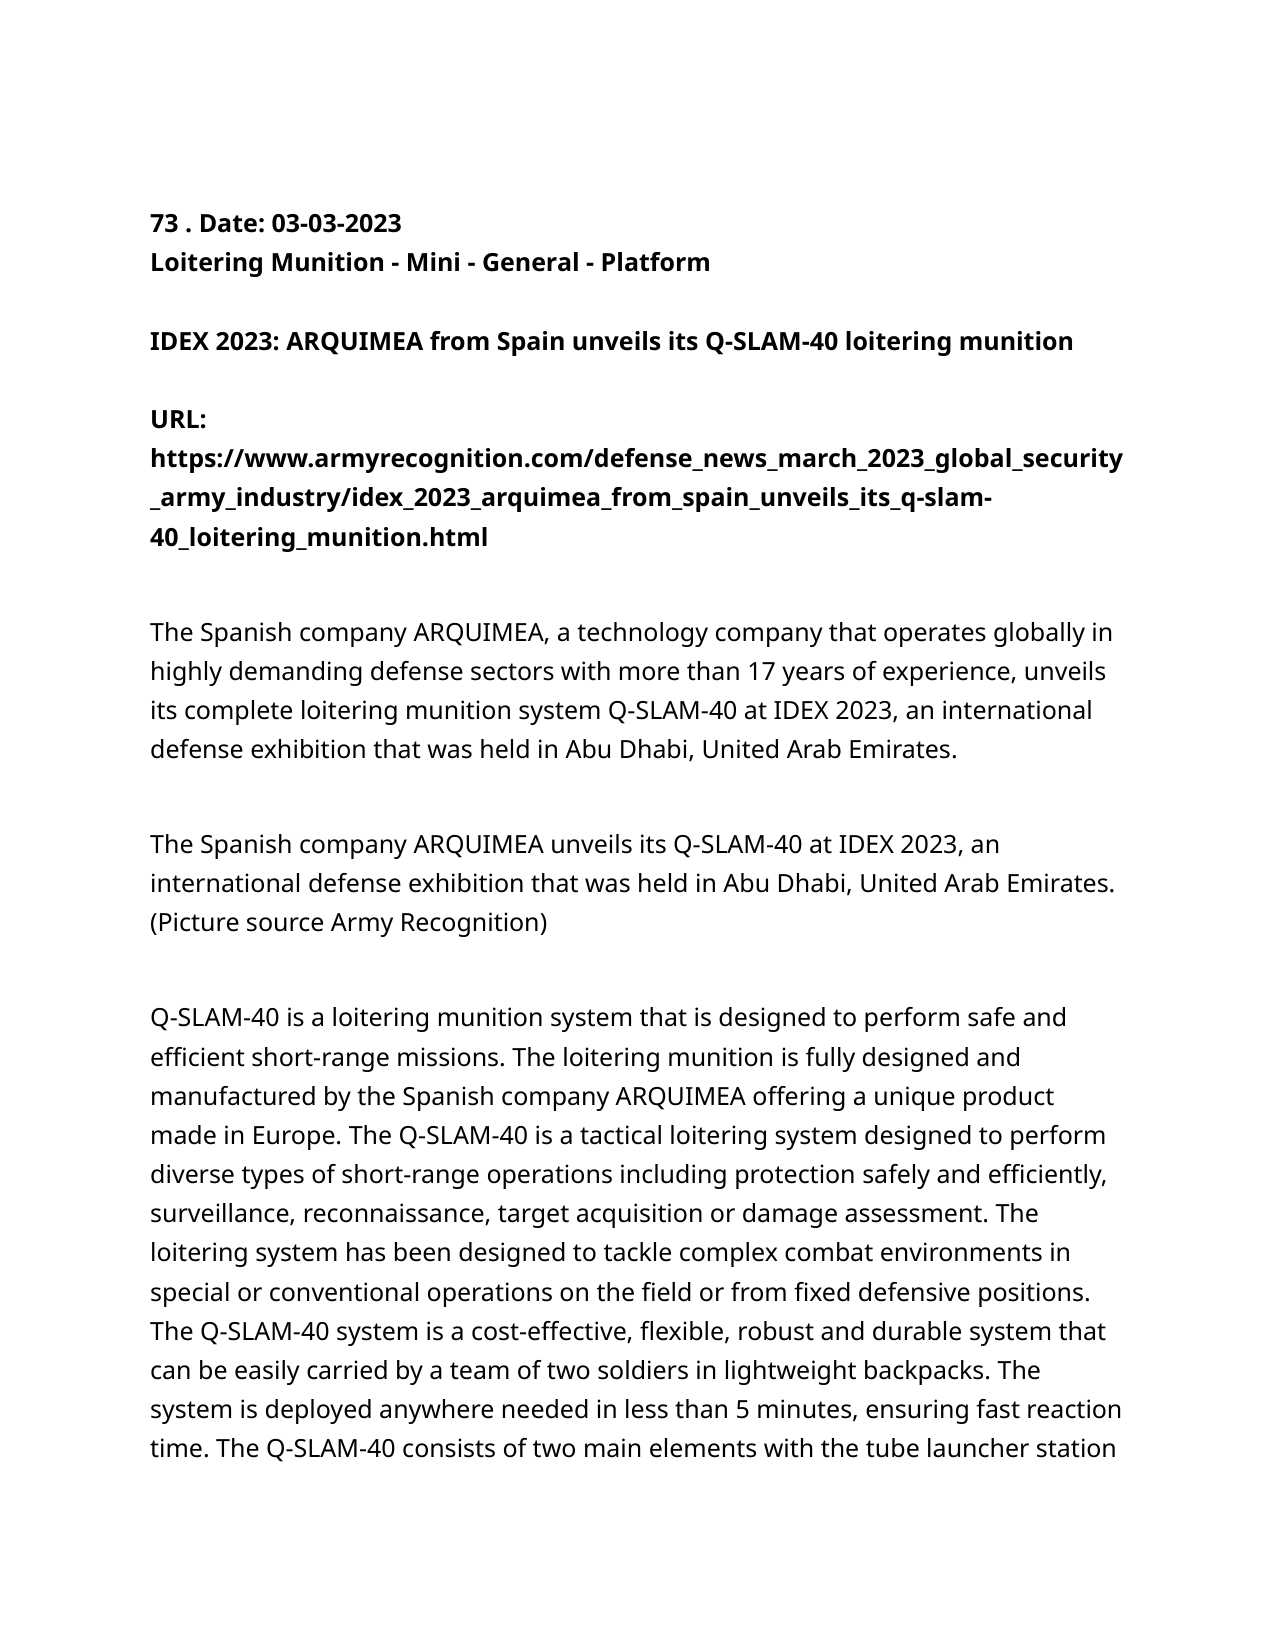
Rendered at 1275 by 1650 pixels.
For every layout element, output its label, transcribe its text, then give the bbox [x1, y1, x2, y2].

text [150, 1000, 1125, 1465]
text The Spanish company ARQUIMEA unveils its Q-SLAM-40 at IDEX 2023, an international defense exhibition that was held in Abu Dhabi, United Arab Emirates. (Picture source Army Recognition) [150, 827, 1125, 978]
text 73 . Date: 03-03-2023 Loitering Munition - Mini - General - Platform IDEX 2023: ARQUIMEA from Spain unveils its Q-SLAM-40 loitering munition URL: https://www.armyrecognition.com/defense_news_march_2023_global_security_army_industry/idex_2023_arquimea_from_spain_unveils_its_q-slam-40_loitering_munition.html [150, 206, 1125, 592]
text The Spanish company ARQUIMEA, a technology company that operates globally in highly demanding defense sectors with more than 17 years of experience, unveils its complete loitering munition system Q-SLAM-40 at IDEX 2023, an international defense exhibition that was held in Abu Dhabi, United Arab Emirates. [150, 614, 1125, 805]
